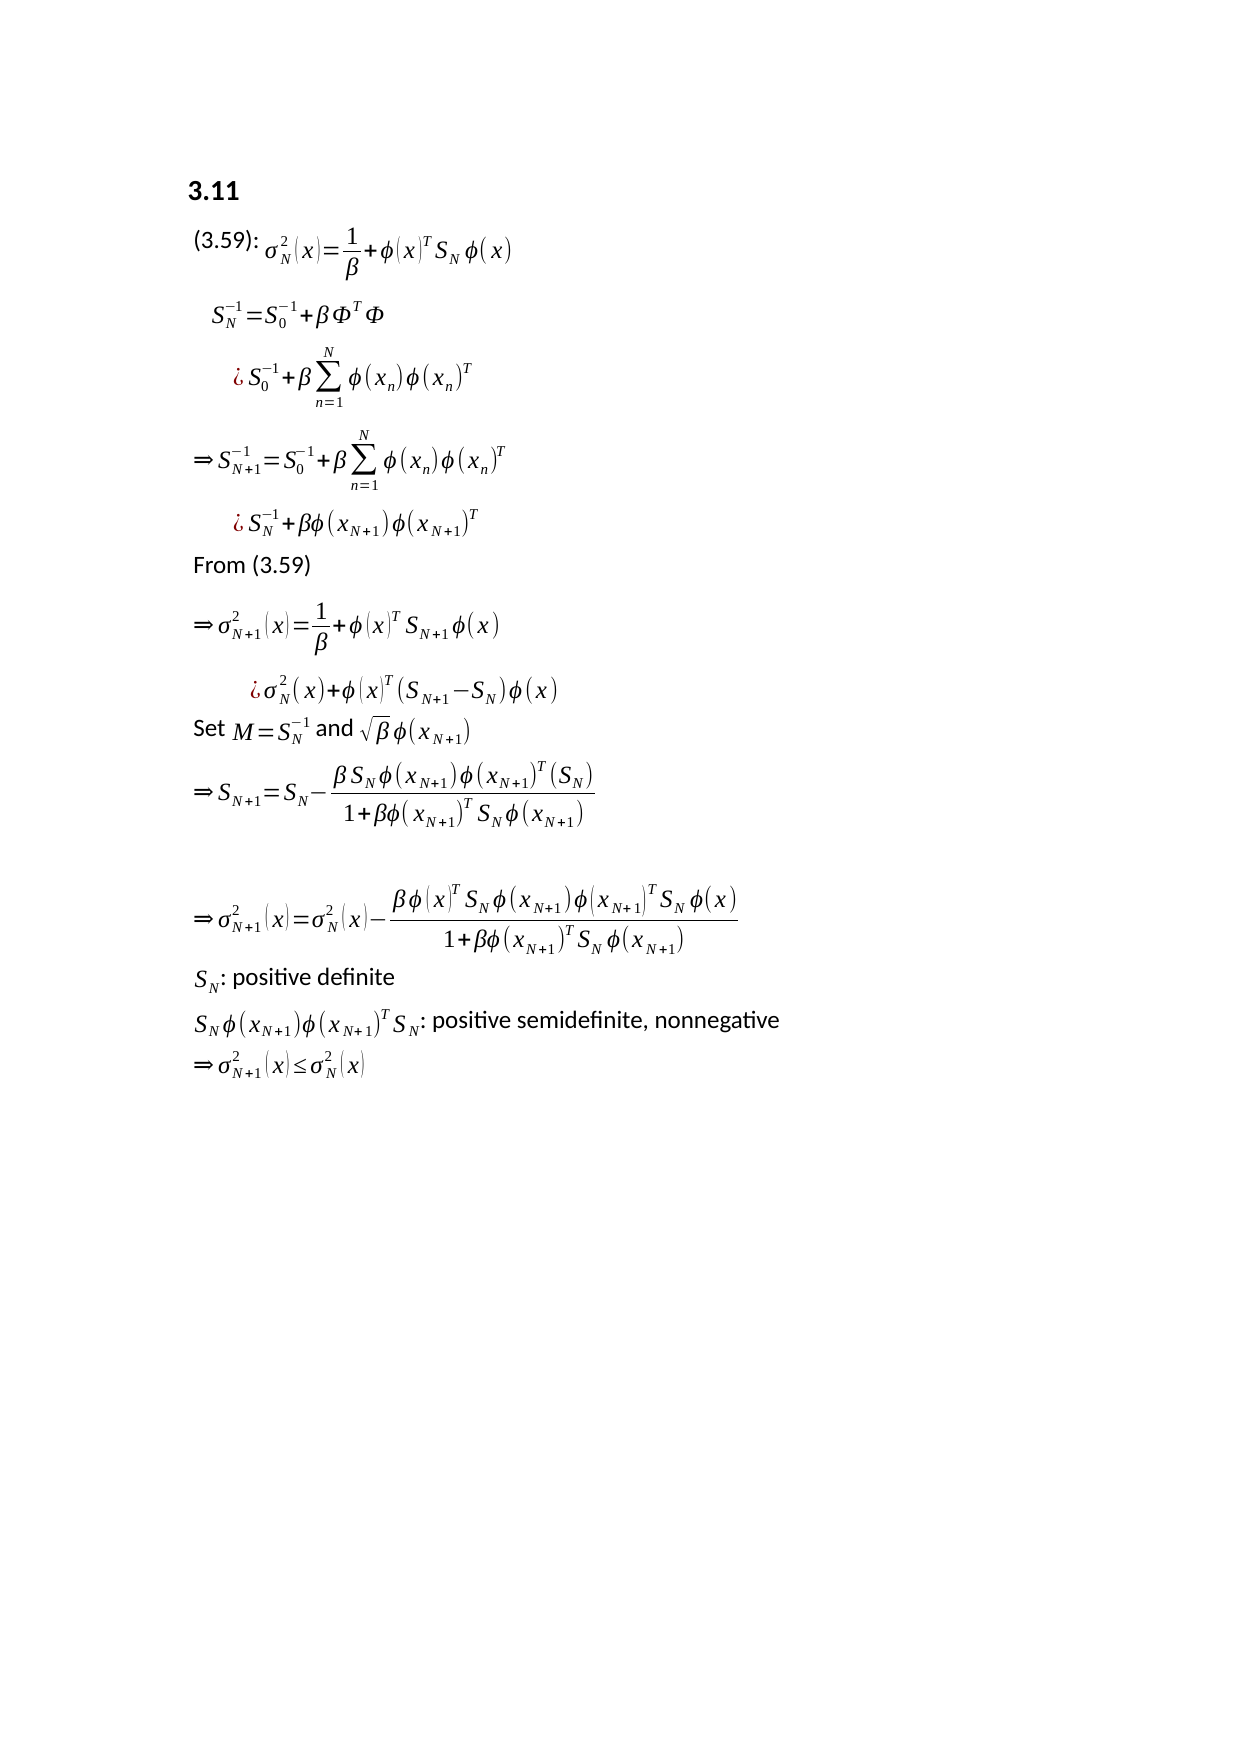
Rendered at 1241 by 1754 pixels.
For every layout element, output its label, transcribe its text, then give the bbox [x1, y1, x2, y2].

text : positive definite [187, 960, 1053, 1002]
text (3.59): [187, 210, 1053, 294]
text Set and [187, 710, 1053, 752]
text 3.11 [187, 169, 1053, 210]
text From (3.59) [187, 544, 1053, 585]
text : positive semidefinite, nonnegative [187, 1002, 1053, 1044]
